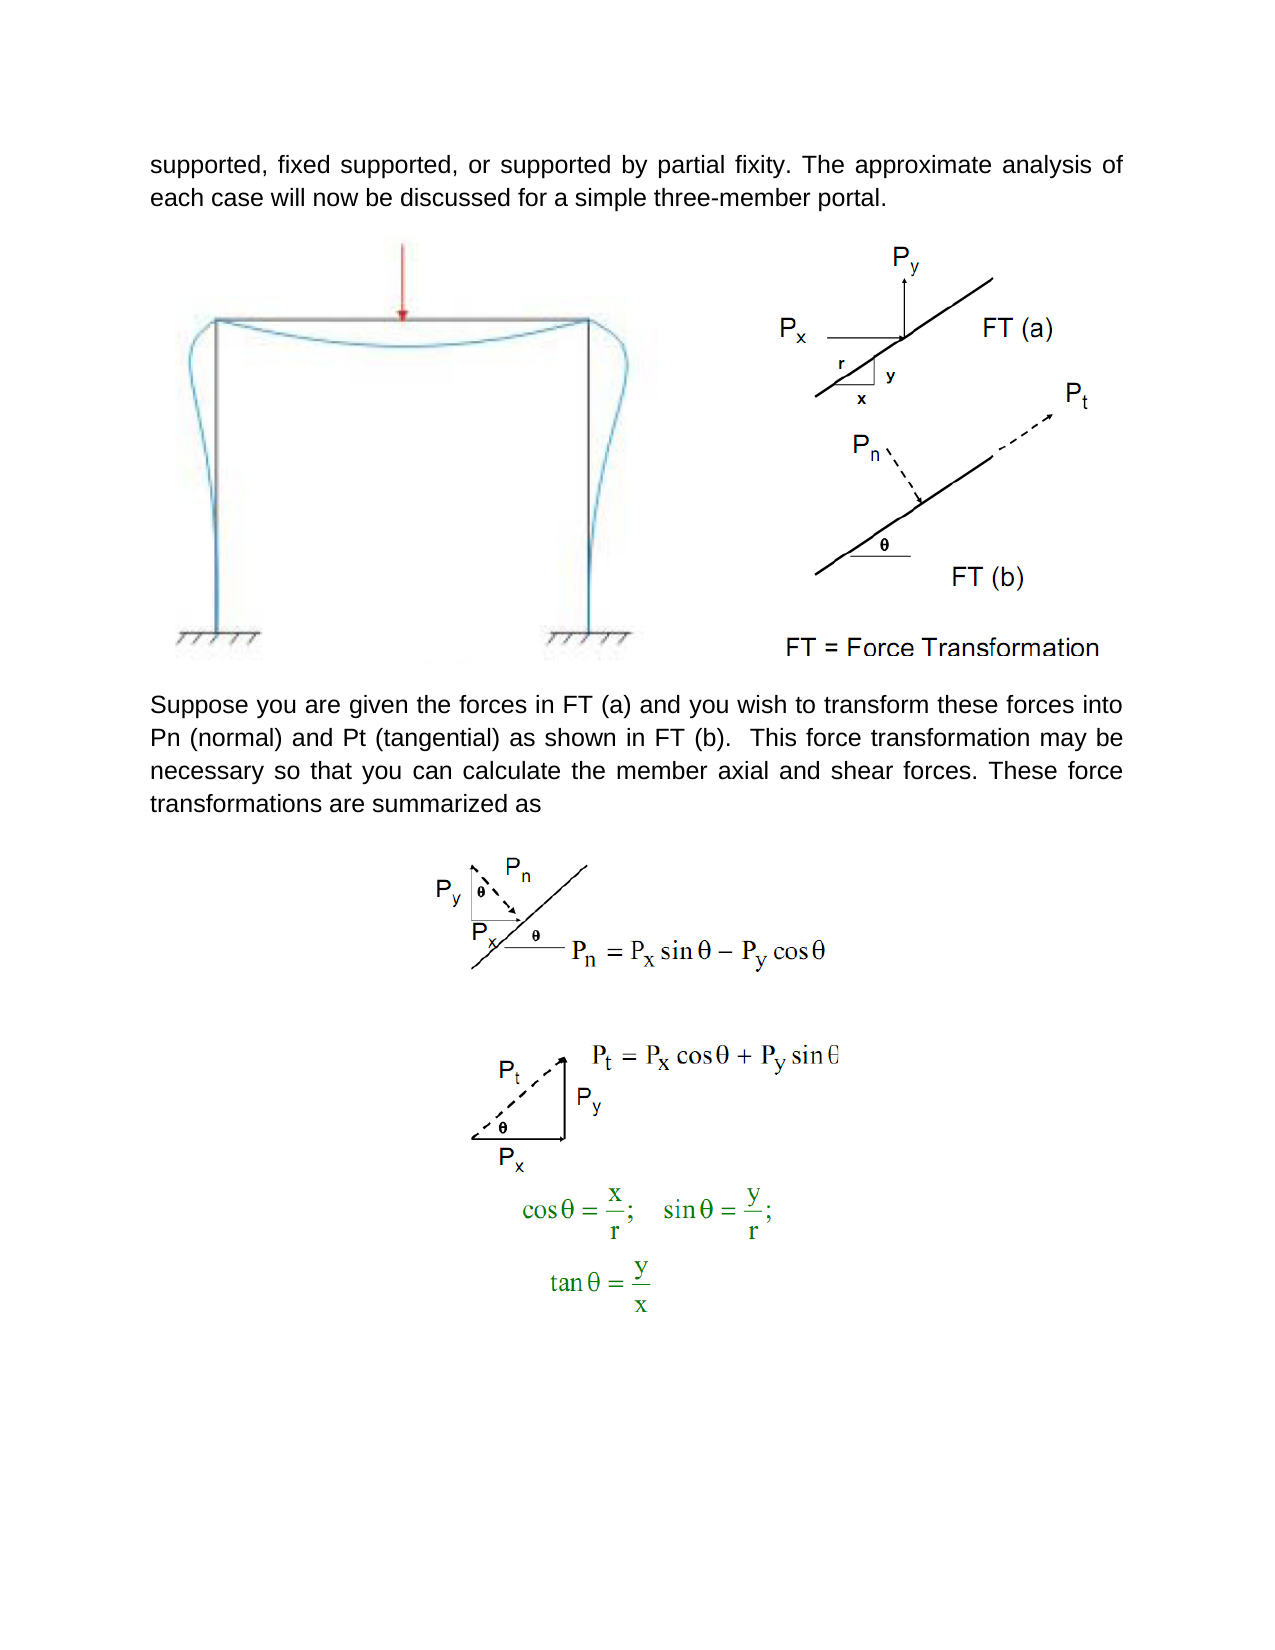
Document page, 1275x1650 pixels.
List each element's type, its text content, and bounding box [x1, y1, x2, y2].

picture [150, 236, 659, 665]
picture [756, 236, 1109, 656]
text Suppose you are given the forces in FT (a) and you wish to transform these forces into Pn (normal) and Pt (tangential) as shown in FT (b). This force transformation may be necessary so that you can calculate the member axial and shear forces. These force transformations are summarized as [150, 690, 1125, 818]
picture [437, 842, 839, 1312]
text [150, 150, 1125, 212]
